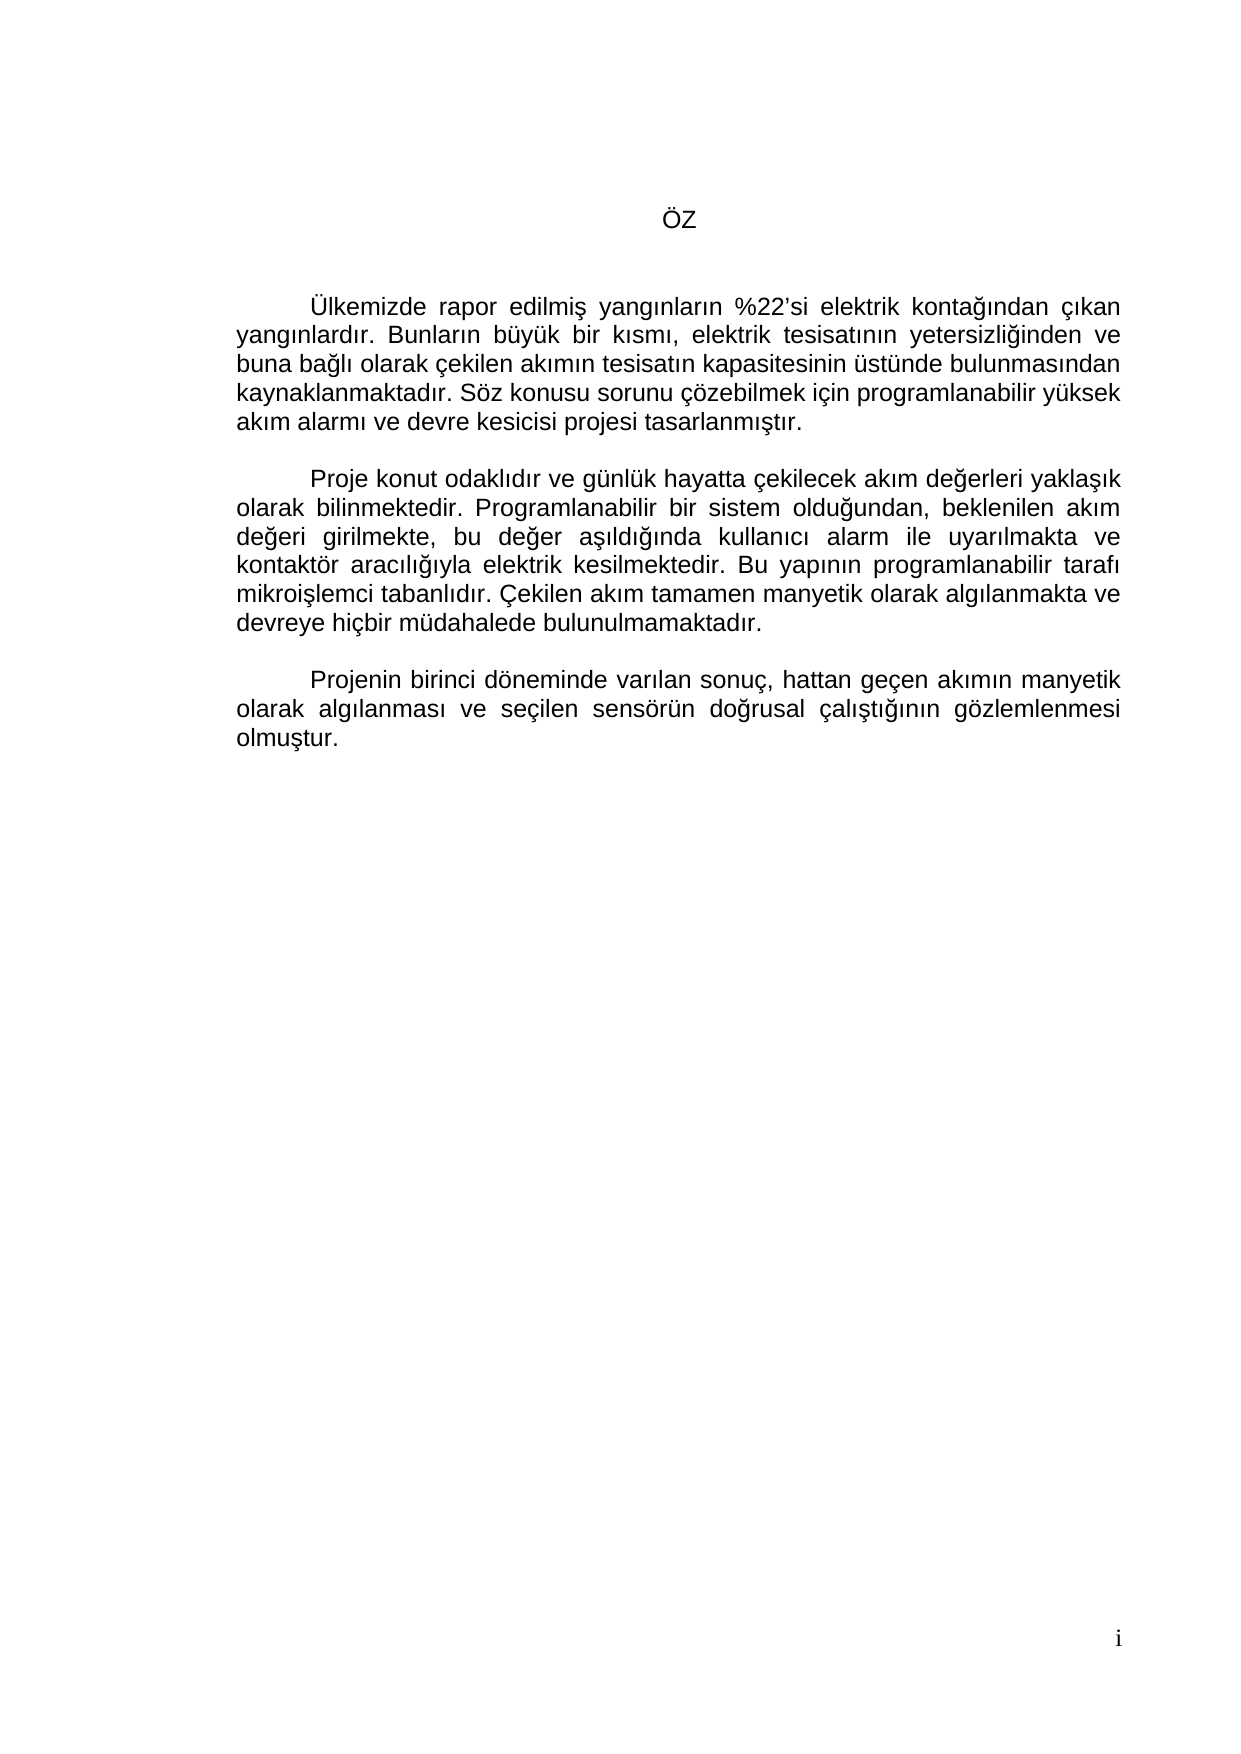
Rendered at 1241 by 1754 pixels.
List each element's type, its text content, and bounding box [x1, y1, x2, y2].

text Ülkemizde rapor edilmiş yangınların %22’si elektrik kontağından çıkan yangınlardır. Bunların büyük bir kısmı, elektrik tesisatının yetersizliğinden ve buna bağlı olarak çekilen akımın tesisatın kapasitesinin üstünde bulunmasından kaynaklanmaktadır. Söz konusu sorunu çözebilmek için programlanabilir yüksek akım alarmı ve devre kesicisi projesi tasarlanmıştır. [236, 291, 1122, 435]
text ÖZ [236, 205, 1122, 234]
text Projenin birinci döneminde varılan sonuç, hattan geçen akımın manyetik olarak algılanması ve seçilen sensörün doğrusal çalıştığının gözlemlenmesi olmuştur. [236, 665, 1122, 751]
text Proje konut odaklıdır ve günlük hayatta çekilecek akım değerleri yaklaşık olarak bilinmektedir. Programlanabilir bir sistem olduğundan, beklenilen akım değeri girilmekte, bu değer aşıldığında kullanıcı alarm ile uyarılmakta ve kontaktör aracılığıyla elektrik kesilmektedir. Bu yapının programlanabilir tarafı mikroişlemci tabanlıdır. Çekilen akım tamamen manyetik olarak algılanmakta ve devreye hiçbir müdahalede bulunulmamaktadır. [236, 464, 1122, 636]
